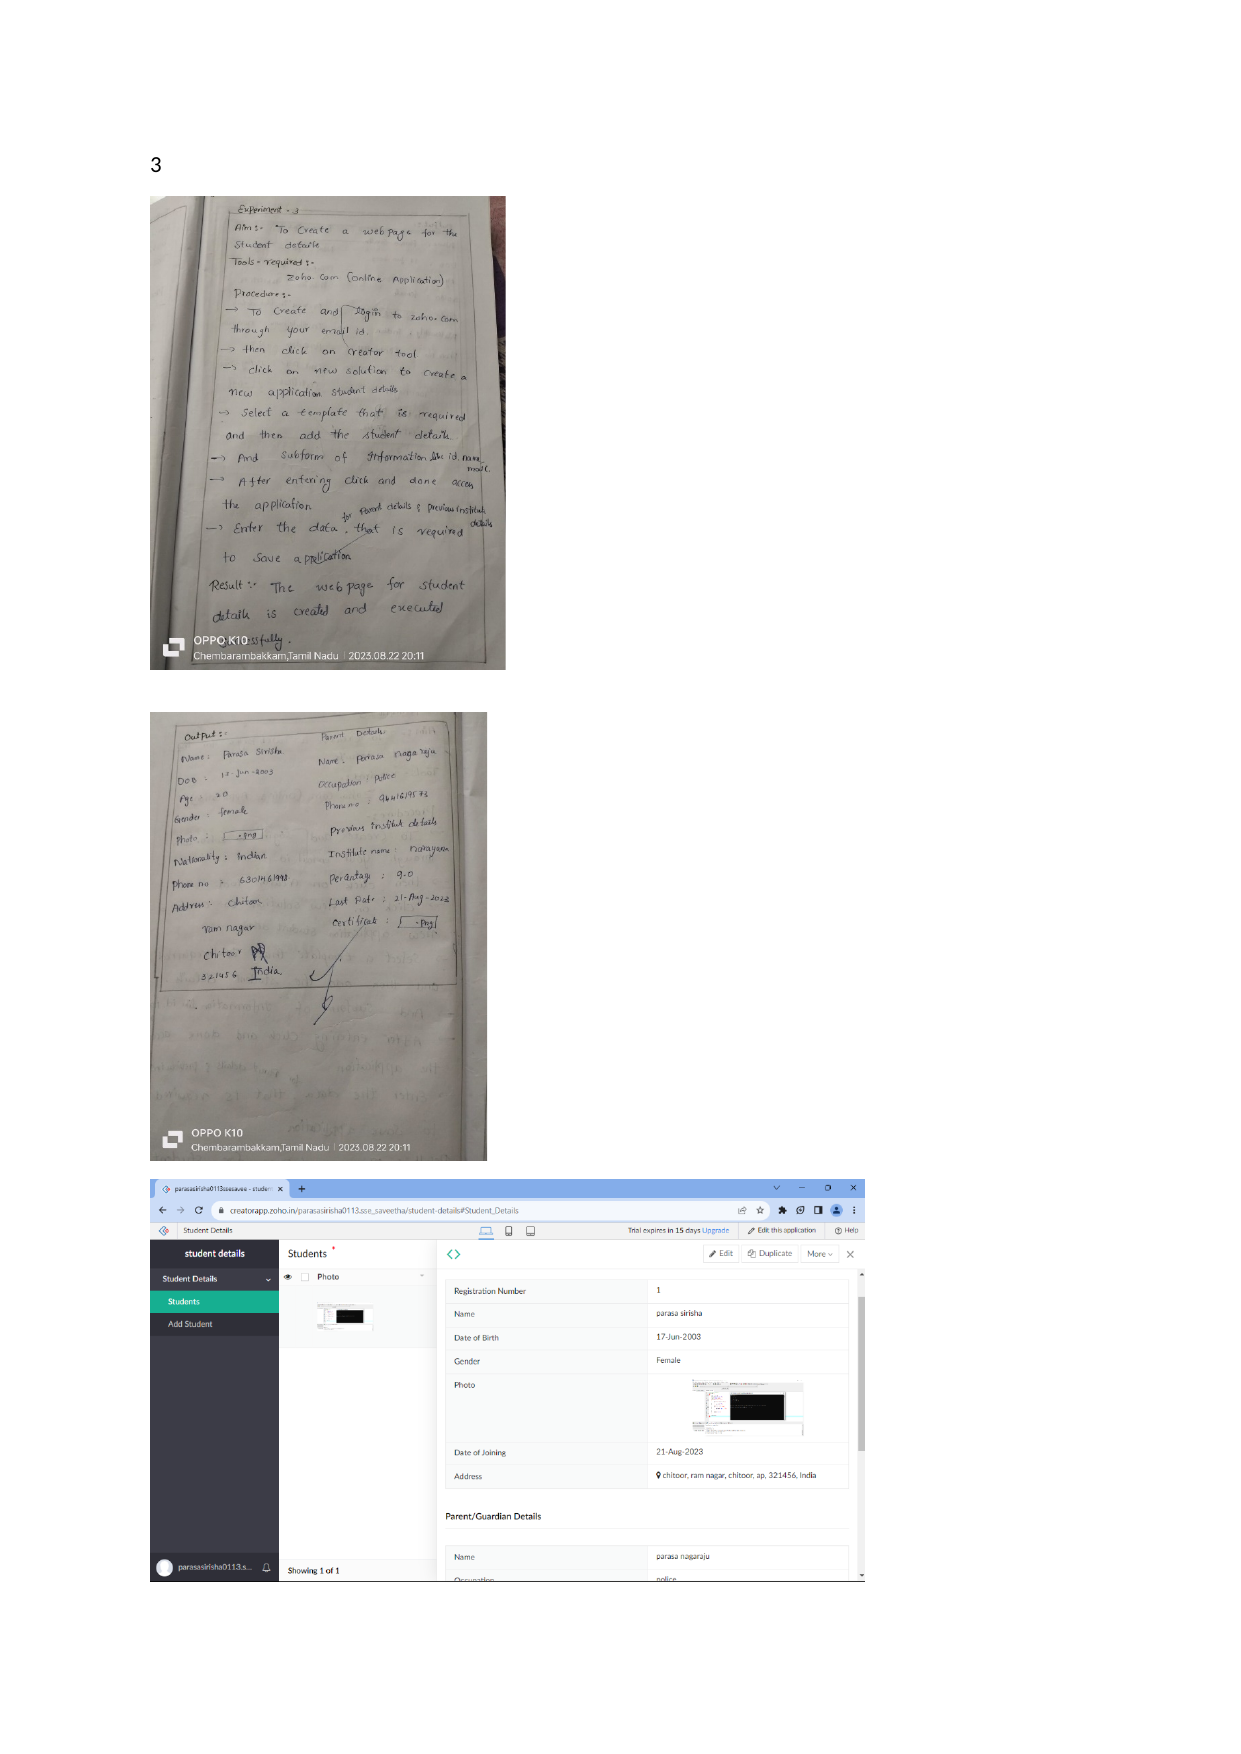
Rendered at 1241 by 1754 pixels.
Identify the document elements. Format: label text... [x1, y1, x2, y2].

text 3 [150, 150, 1090, 178]
picture [150, 712, 488, 1161]
picture [150, 196, 506, 670]
picture [150, 1179, 865, 1582]
